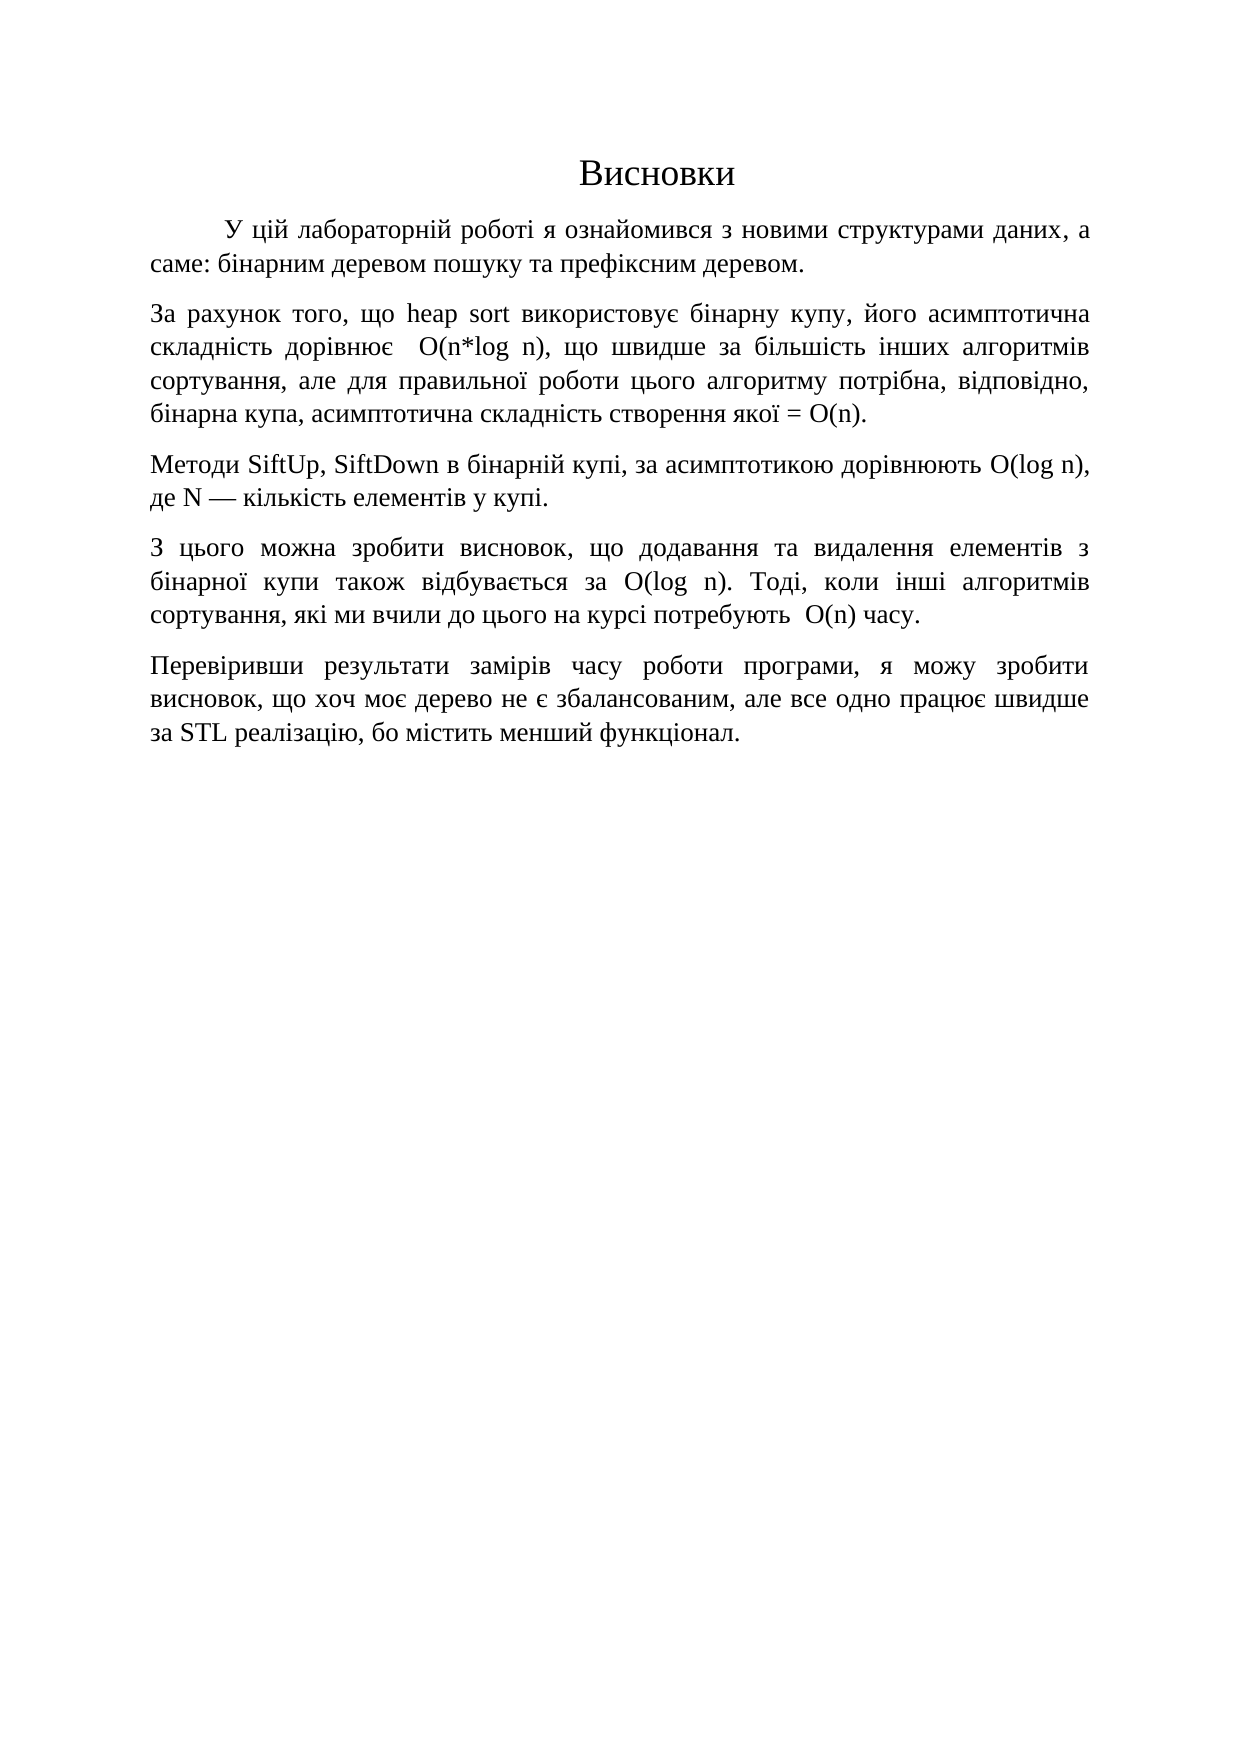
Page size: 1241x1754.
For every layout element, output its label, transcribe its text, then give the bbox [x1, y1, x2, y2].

text У цій лабораторній роботі я ознайомився з новими структурами даних, а саме: бінарним деревом пошуку та префіксним деревом. [150, 213, 1090, 278]
text Методи SiftUp, SiftDown в бінарній купі, за асимптотикою дорівнюють O(log n), де N — кількість елементів у купі. [150, 448, 1090, 512]
text З цього можна зробити висновок, що додавання та видалення елементів з бінарної купи також відбувається за O(log n). Тоді, коли інші алгоритмів сортування, які ми вчили до цього на курсі потребують O(n) часу. [150, 532, 1090, 630]
text За рахунок того, що heap sort використовує бінарну купу, його асимптотична складність дорівнює O(n*log n), що швидше за більшість інших алгоритмів сортування, але для правильної роботи цього алгоритму потрібна, відповідно, бінарна купа, асимптотична складність створення якої = O(n). [150, 297, 1090, 429]
text Висновки [150, 150, 1090, 193]
text Перевіривши результати замірів часу роботи програми, я можу зробити висновок, що хоч моє дерево не є збалансованим, але все одно працює швидше за STL реалізацію, бо містить менший функціонал. [150, 649, 1090, 747]
